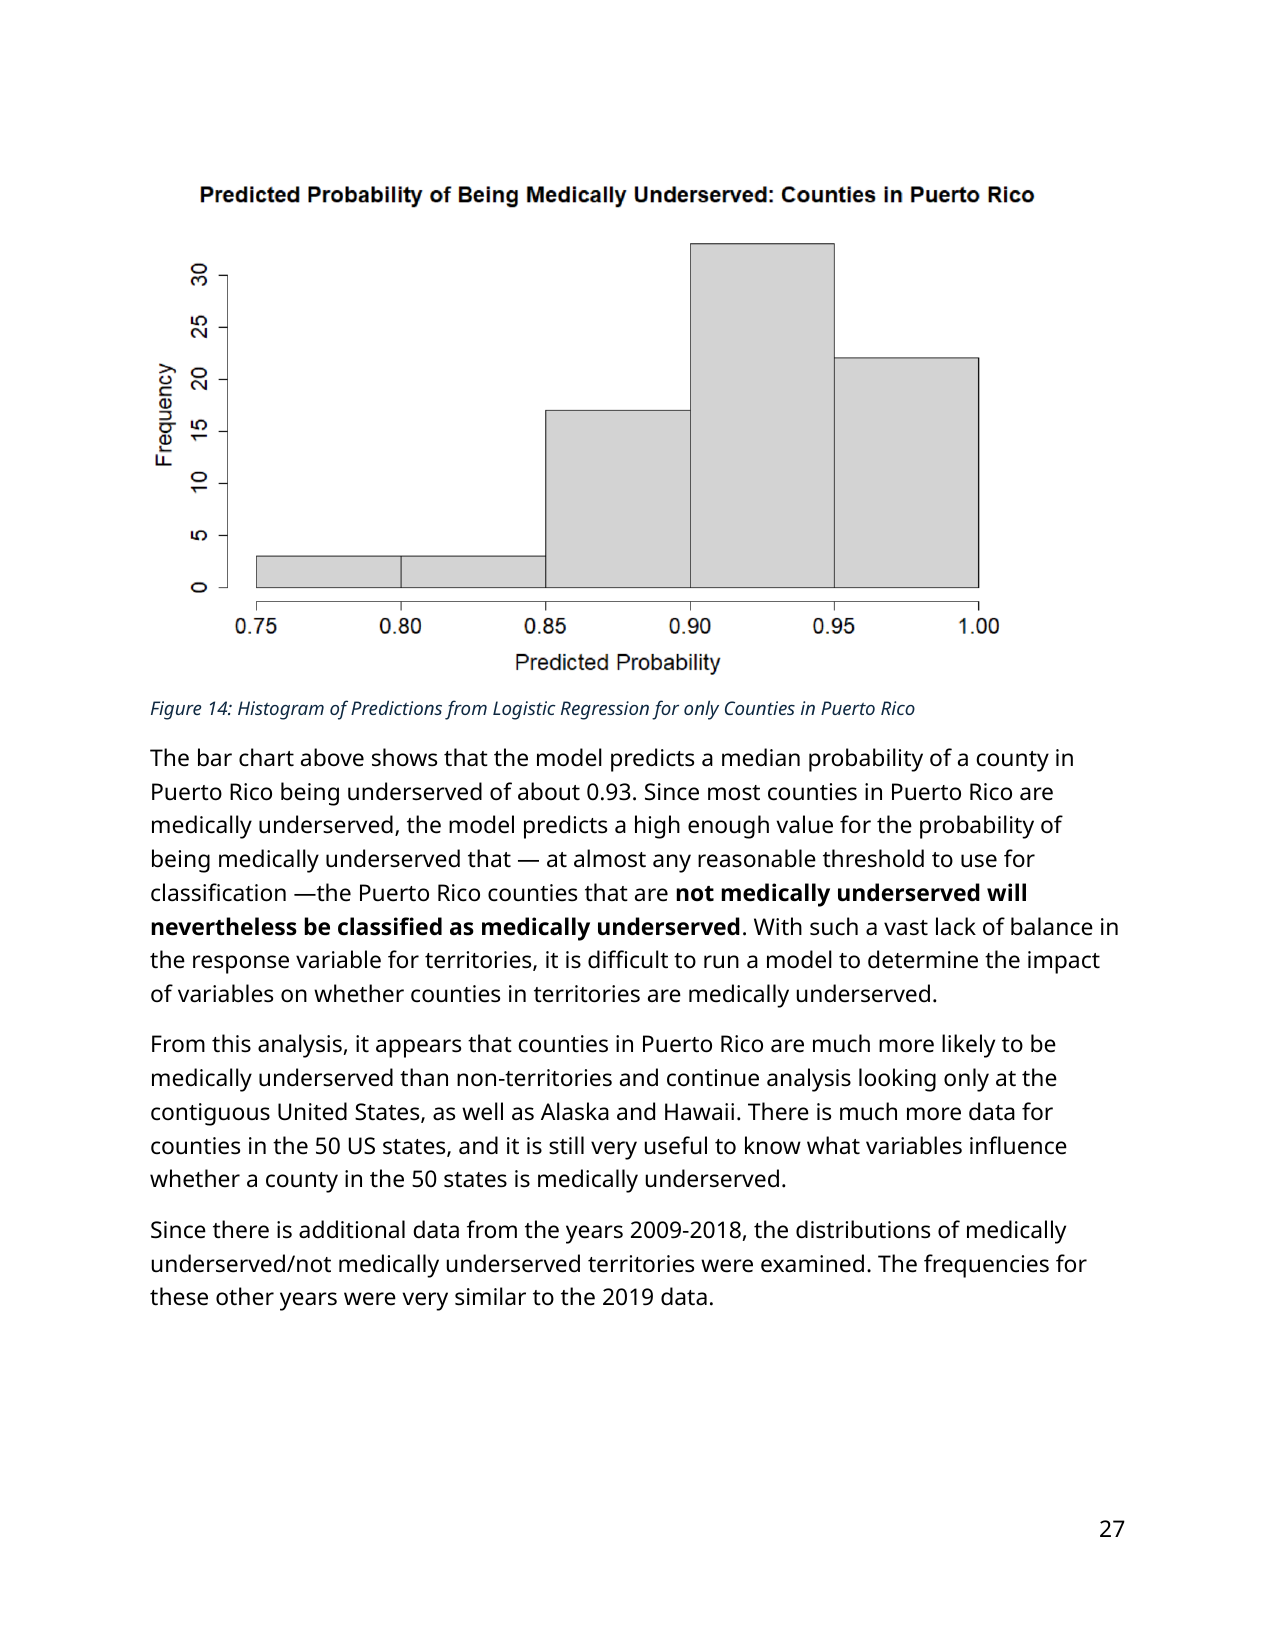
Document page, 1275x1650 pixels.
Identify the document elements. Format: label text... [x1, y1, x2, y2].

picture [150, 150, 1067, 677]
text The bar chart above shows that the model predicts a median probability of a county in Puerto Rico being underserved of about 0.93. Since most counties in Puerto Rico are medically underserved, the model predicts a high enough value for the probability of being medically underserved that — at almost any reasonable threshold to use for classification —the Puerto Rico counties that are not medically underserved will nevertheless be classified as medically underserved. With such a vast lack of balance in the response variable for territories, it is difficult to run a model to determine the impact of variables on whether counties in territories are medically underserved. [150, 742, 1125, 1009]
text From this analysis, it appears that counties in Puerto Rico are much more likely to be medically underserved than non-territories and continue analysis looking only at the contiguous United States, as well as Alaska and Hawaii. There is much more data for counties in the 50 US states, and it is still very useful to know what variables influence whether a county in the 50 states is medically underserved. [150, 1028, 1125, 1195]
text Since there is additional data from the years 2009-2018, the distributions of medically underserved/not medically underserved territories were examined. The frequencies for these other years were very similar to the 2019 data. [150, 1214, 1125, 1313]
